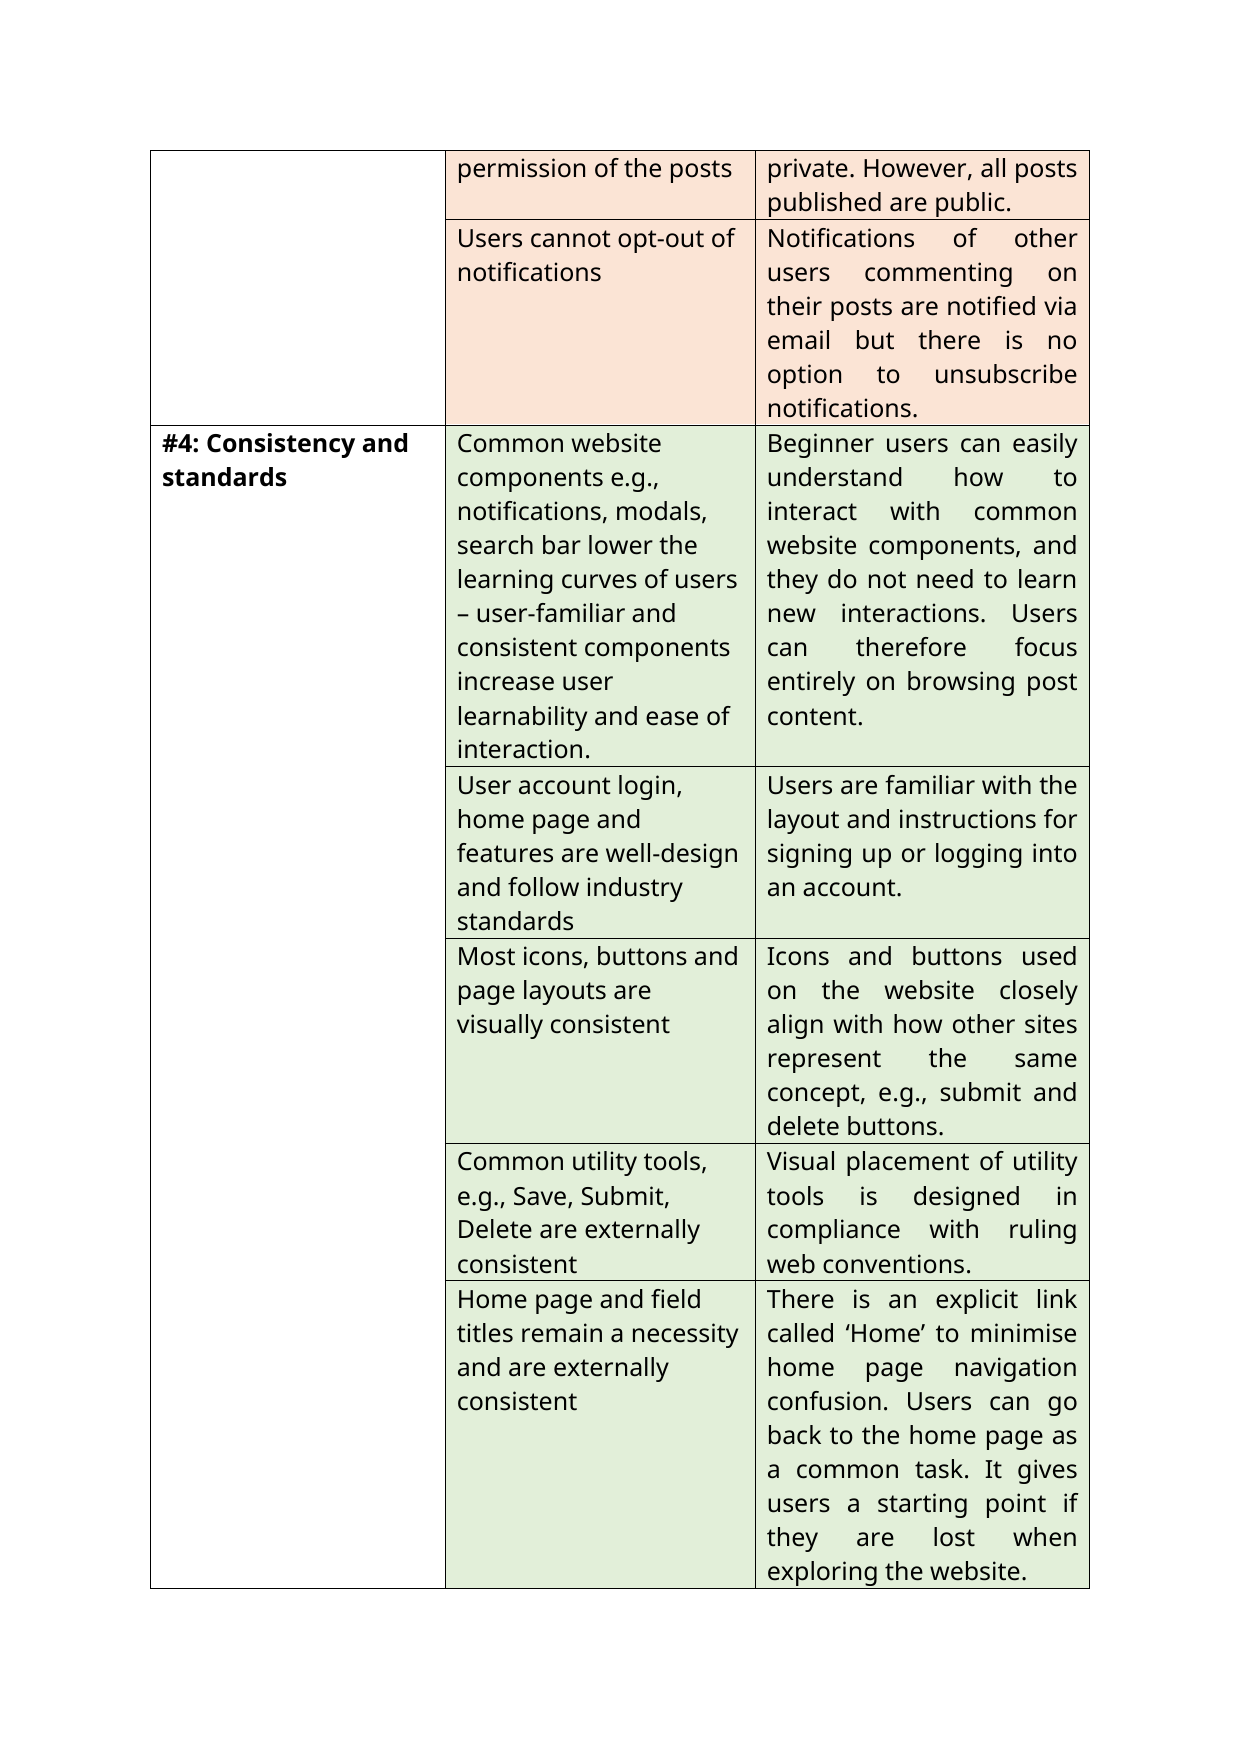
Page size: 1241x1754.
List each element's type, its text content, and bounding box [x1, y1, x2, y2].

table_cell Users cannot opt-out of notifications [446, 220, 755, 424]
table_cell Home page and field titles remain a necessity and are externally consistent [446, 1281, 755, 1588]
table_cell Users are familiar with the layout and instructions for signing up or logging into an account. [756, 767, 1089, 938]
table_cell Common website components e.g., notifications, modals, search bar lower the learning curves of users – user-familiar and consistent components increase user learnability and ease of interaction. [446, 426, 755, 766]
table_cell Icons and buttons used on the website closely align with how other sites represent the same concept, e.g., submit and delete buttons. [756, 939, 1089, 1143]
table_cell Common utility tools, e.g., Save, Submit, Delete are externally consistent [446, 1144, 755, 1280]
table_cell User account login, home page and features are well-design and follow industry standards [446, 767, 755, 938]
table_cell Visual placement of utility tools is designed in compliance with ruling web conventions. [756, 1144, 1089, 1280]
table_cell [446, 151, 755, 219]
table_cell Notifications of other users commenting on their posts are notified via email but there is no option to unsubscribe notifications. [756, 220, 1089, 424]
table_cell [756, 151, 1089, 219]
table_cell There is an explicit link called ‘Home’ to minimise home page navigation confusion. Users can go back to the home page as a common task. It gives users a starting point if they are lost when exploring the website. [756, 1281, 1089, 1588]
table_cell Most icons, buttons and page layouts are visually consistent [446, 939, 755, 1143]
table_cell #4: Consistency and standards [151, 426, 445, 1588]
table_cell Beginner users can easily understand how to interact with common website components, and they do not need to learn new interactions. Users can therefore focus entirely on browsing post content. [756, 426, 1089, 766]
